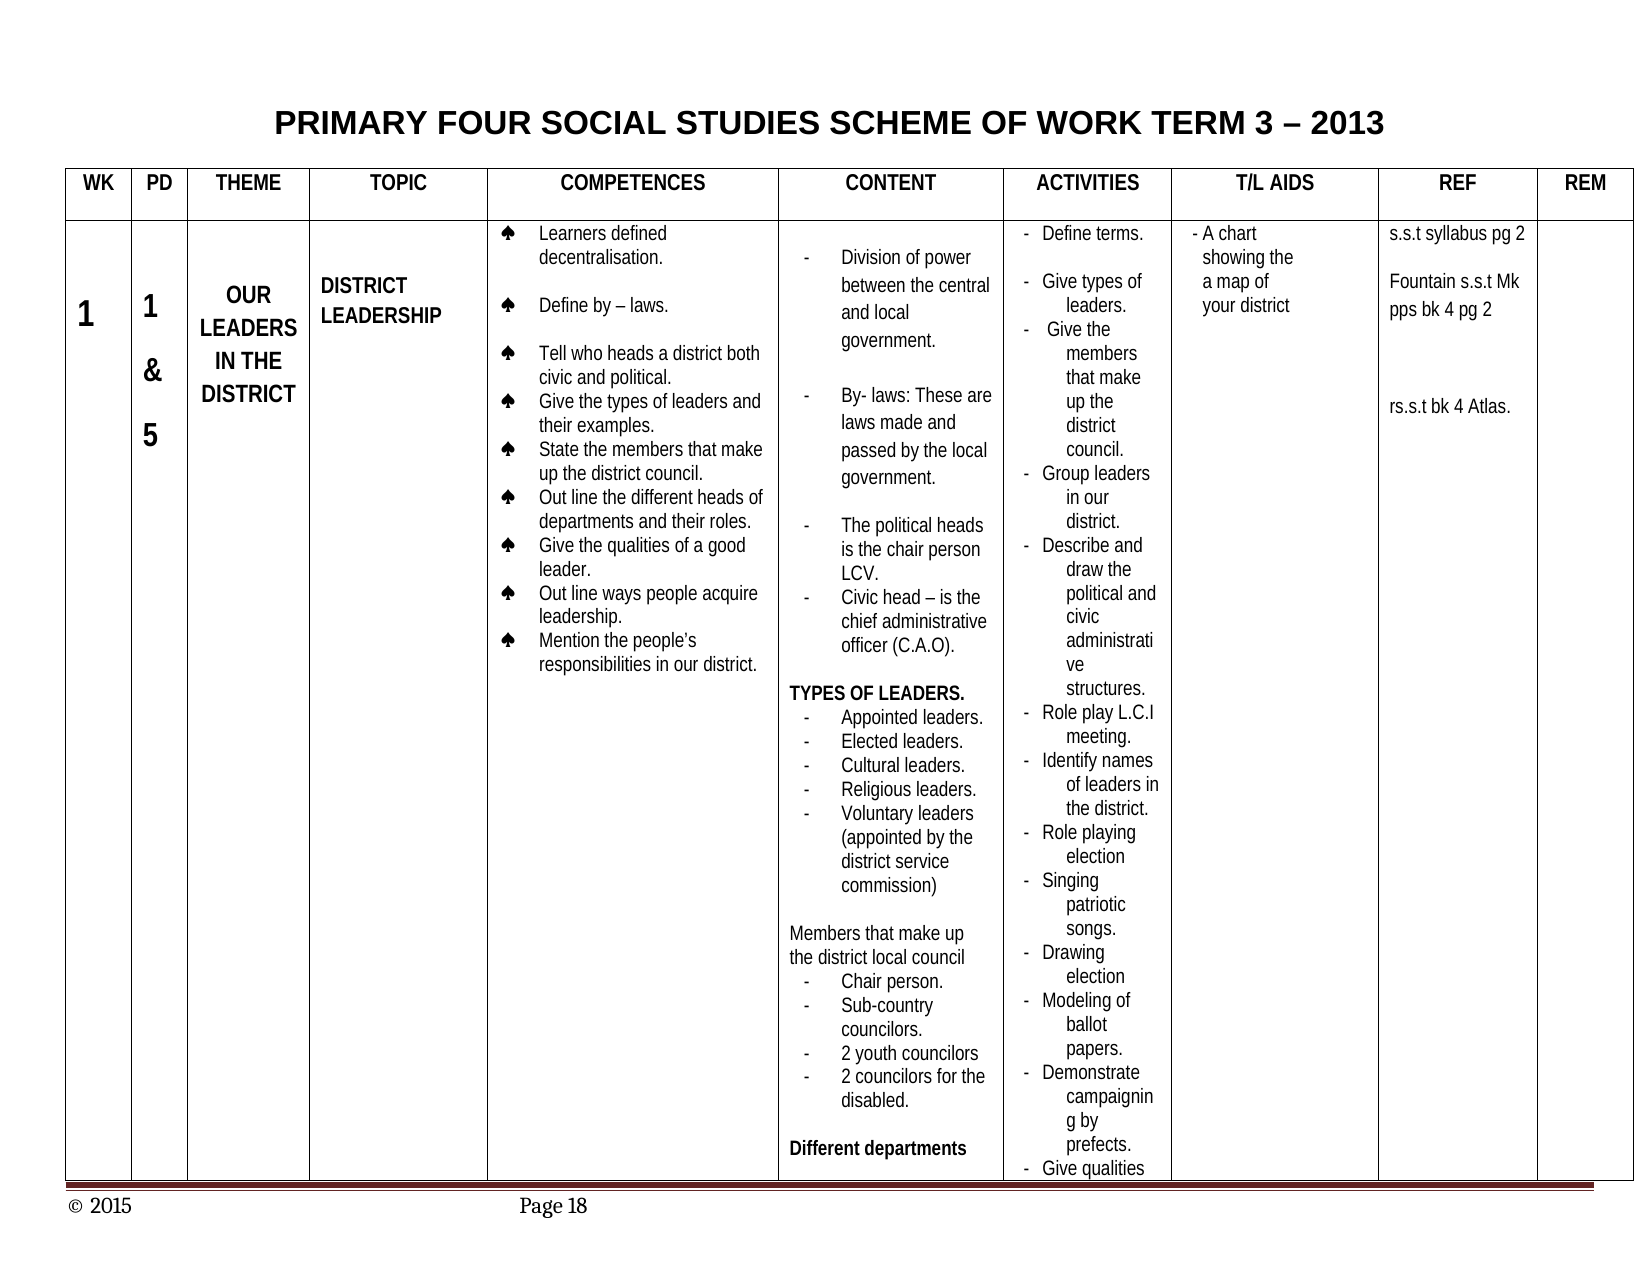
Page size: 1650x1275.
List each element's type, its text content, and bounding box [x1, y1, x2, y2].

table_cell 1 & 5 [132, 221, 187, 1179]
text PRIMARY FOUR SOCIAL STUDIES SCHEME OF WORK TERM 3 – 2013 [66, 103, 1594, 141]
table_header CONTENT [779, 169, 1003, 220]
table_header ACTIVITIES [1004, 169, 1171, 220]
table_cell 1 [66, 221, 131, 1179]
table_header PD [132, 169, 187, 220]
table_cell DISTRICT LEADERSHIP [310, 221, 487, 1179]
table_header COMPETENCES [488, 169, 778, 220]
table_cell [188, 221, 309, 1179]
table_header T/L AIDS [1172, 169, 1378, 220]
table_header REF [1379, 169, 1537, 220]
table_cell [1538, 221, 1633, 1179]
table_header THEME [188, 169, 309, 220]
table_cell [1172, 221, 1378, 1179]
table_header WK [66, 169, 131, 220]
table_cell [1379, 221, 1537, 1179]
table_header TOPIC [310, 169, 487, 220]
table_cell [1004, 221, 1171, 1179]
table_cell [779, 221, 1003, 1179]
table_header REM [1538, 169, 1633, 220]
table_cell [488, 221, 778, 1179]
